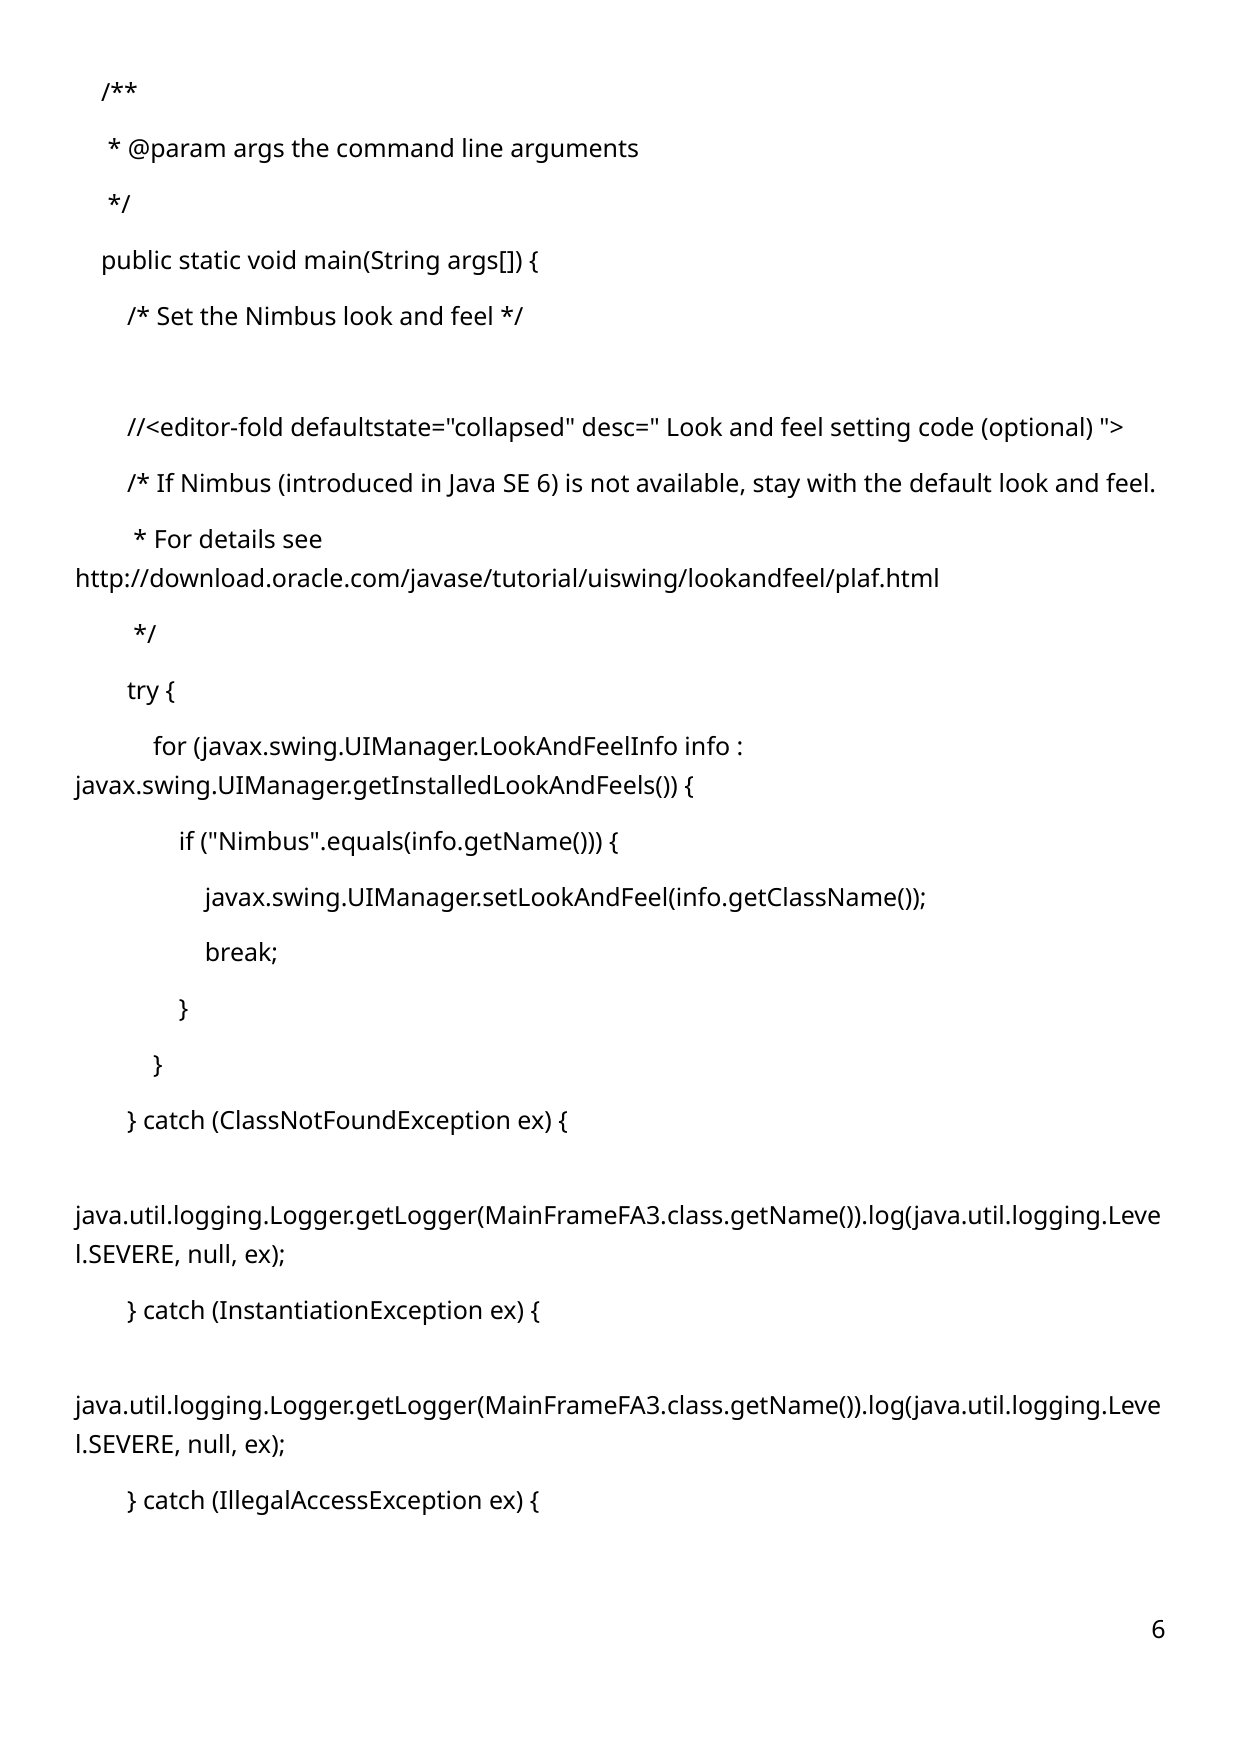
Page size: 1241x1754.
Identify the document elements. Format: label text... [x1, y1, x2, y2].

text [75, 1348, 1165, 1461]
text java.util.logging.Logger.getLogger(MainFrameFA3.class.getName()).log(java.util.logging.Level.SEVERE, null, ex); [75, 1158, 1165, 1271]
text //<editor-fold defaultstate="collapsed" desc=" Look and feel setting code (optional) "> [75, 410, 1165, 444]
text } [75, 991, 1165, 1025]
text /* Set the Nimbus look and feel */ [75, 298, 1165, 332]
text } catch (ClassNotFoundException ex) { [75, 1102, 1165, 1137]
text */ [75, 617, 1165, 651]
text * For details see http://download.oracle.com/javase/tutorial/uiswing/lookandfeel/plaf.html [75, 522, 1165, 595]
text break; [75, 935, 1165, 969]
text /** [75, 75, 1165, 109]
text * @param args the command line arguments [75, 131, 1165, 165]
text /* If Nimbus (introduced in Java SE 6) is not available, stay with the default look and feel. [75, 466, 1165, 500]
text try { [75, 672, 1165, 707]
text javax.swing.UIManager.setLookAndFeel(info.getClassName()); [75, 879, 1165, 913]
text } [75, 1047, 1165, 1081]
text } catch (InstantiationException ex) { [75, 1292, 1165, 1327]
text for (javax.swing.UIManager.LookAndFeelInfo info : javax.swing.UIManager.getInstalledLookAndFeels()) { [75, 728, 1165, 802]
text if ("Nimbus".equals(info.getName())) { [75, 823, 1165, 857]
text public static void main(String args[]) { [75, 242, 1165, 277]
text */ [75, 187, 1165, 221]
text } catch (IllegalAccessException ex) { [75, 1482, 1165, 1517]
